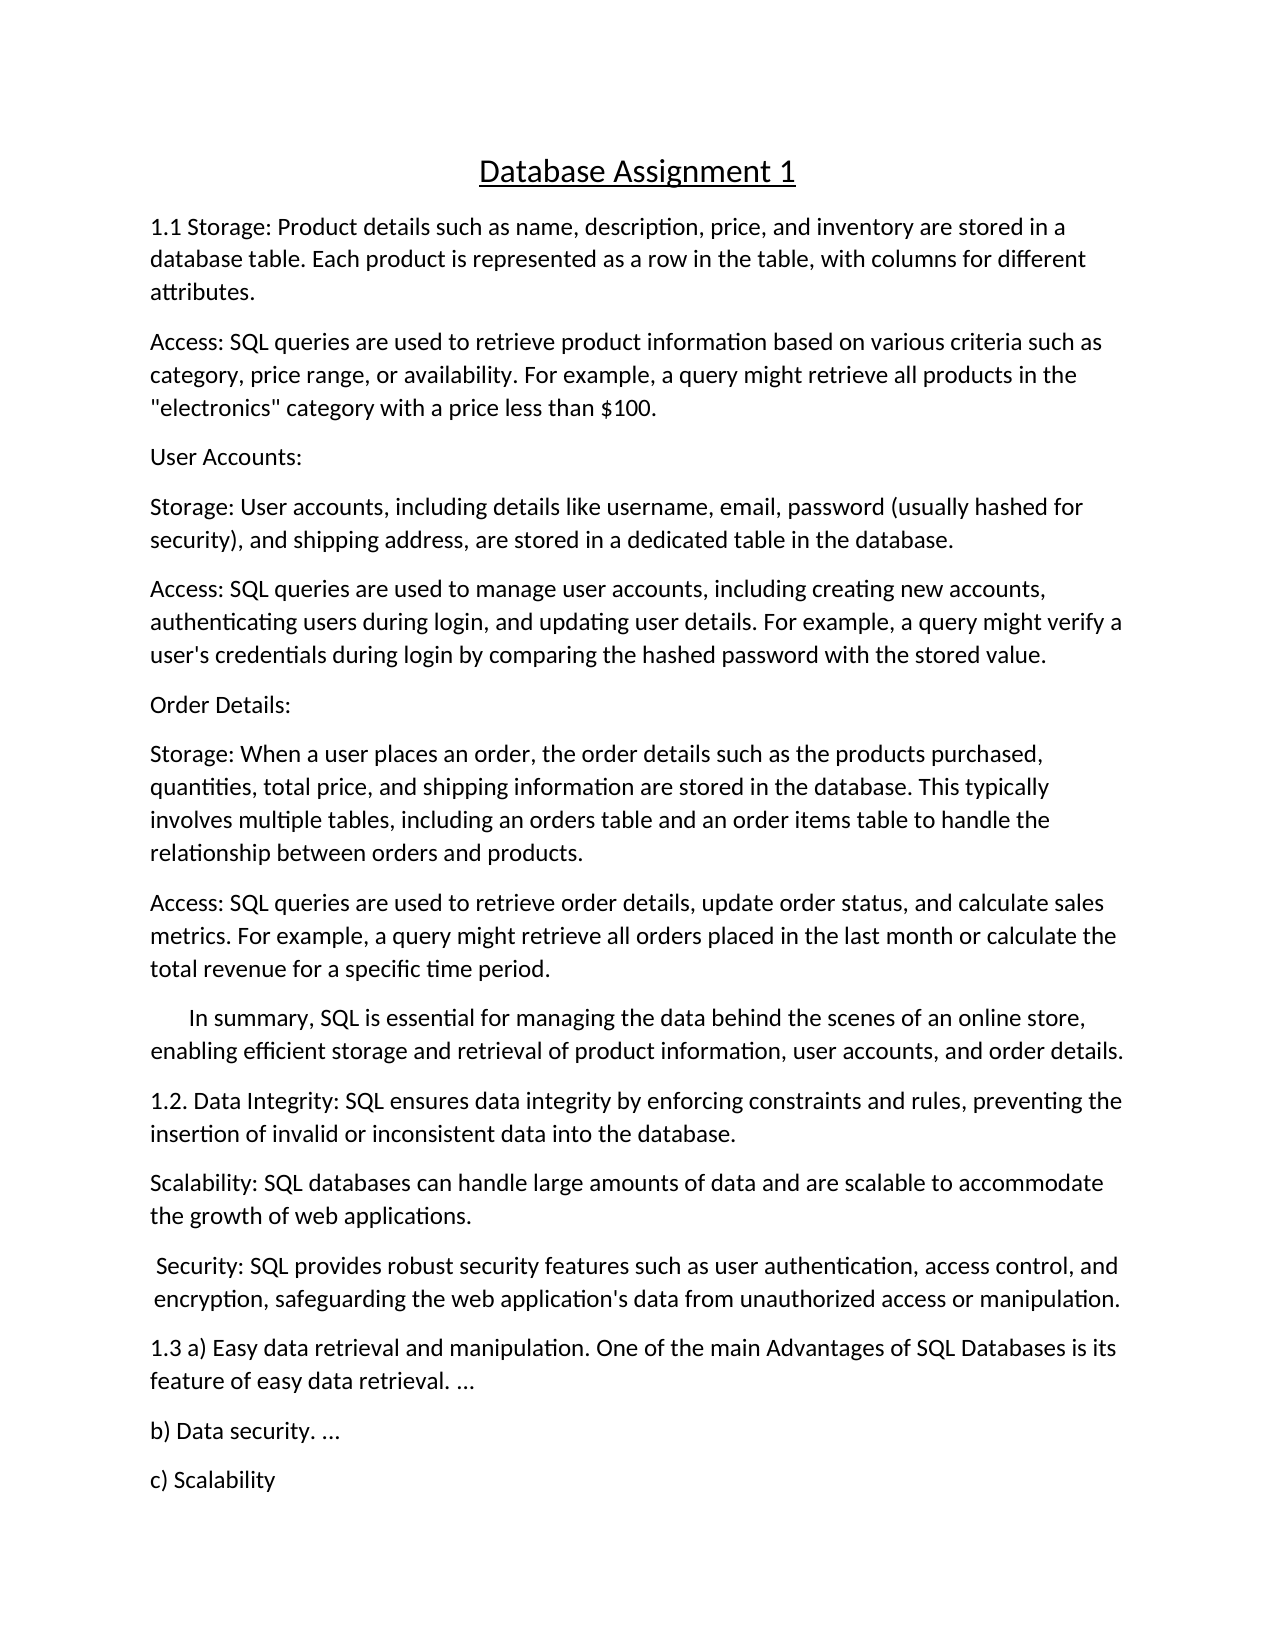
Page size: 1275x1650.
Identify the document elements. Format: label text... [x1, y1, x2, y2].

text Access: SQL queries are used to retrieve product information based on various criteria such as category, price range, or availability. For example, a query might retrieve all products in the "electronics" category with a price less than $100. [150, 326, 1125, 422]
text User Accounts: [150, 441, 1125, 472]
text Security: SQL provides robust security features such as user authentication, access control, and encryption, safeguarding the web application's data from unauthorized access or manipulation. [150, 1250, 1125, 1313]
text Database Assignment 1 [150, 150, 1125, 191]
text Storage: User accounts, including details like username, email, password (usually hashed for security), and shipping address, are stored in a dedicated table in the database. [150, 491, 1125, 554]
text c) Scalability [150, 1464, 1125, 1495]
text Access: SQL queries are used to manage user accounts, including creating new accounts, authenticating users during login, and updating user details. For example, a query might verify a user's credentials during login by comparing the hashed password with the stored value. [150, 573, 1125, 670]
text 1.2. Data Integrity: SQL ensures data integrity by enforcing constraints and rules, preventing the insertion of invalid or inconsistent data into the database. [150, 1085, 1125, 1148]
text In summary, SQL is essential for managing the data behind the scenes of an online store, enabling efficient storage and retrieval of product information, user accounts, and order details. [150, 1002, 1125, 1066]
text 1.1 Storage: Product details such as name, description, price, and inventory are stored in a database table. Each product is represented as a row in the table, with columns for different attributes. [150, 211, 1125, 307]
text b) Data security. ... [150, 1415, 1125, 1445]
text Scalability: SQL databases can handle large amounts of data and are scalable to accommodate the growth of web applications. [150, 1167, 1125, 1231]
text Access: SQL queries are used to retrieve order details, update order status, and calculate sales metrics. For example, a query might retrieve all orders placed in the last month or calculate the total revenue for a specific time period. [150, 887, 1125, 983]
text 1.3 a) Easy data retrieval and manipulation. One of the main Advantages of SQL Databases is its feature of easy data retrieval. ... [150, 1332, 1125, 1396]
text Storage: When a user places an order, the order details such as the products purchased, quantities, total price, and shipping information are stored in the database. This typically involves multiple tables, including an orders table and an order items table to handle the relationship between orders and products. [150, 738, 1125, 868]
text Order Details: [150, 689, 1125, 719]
